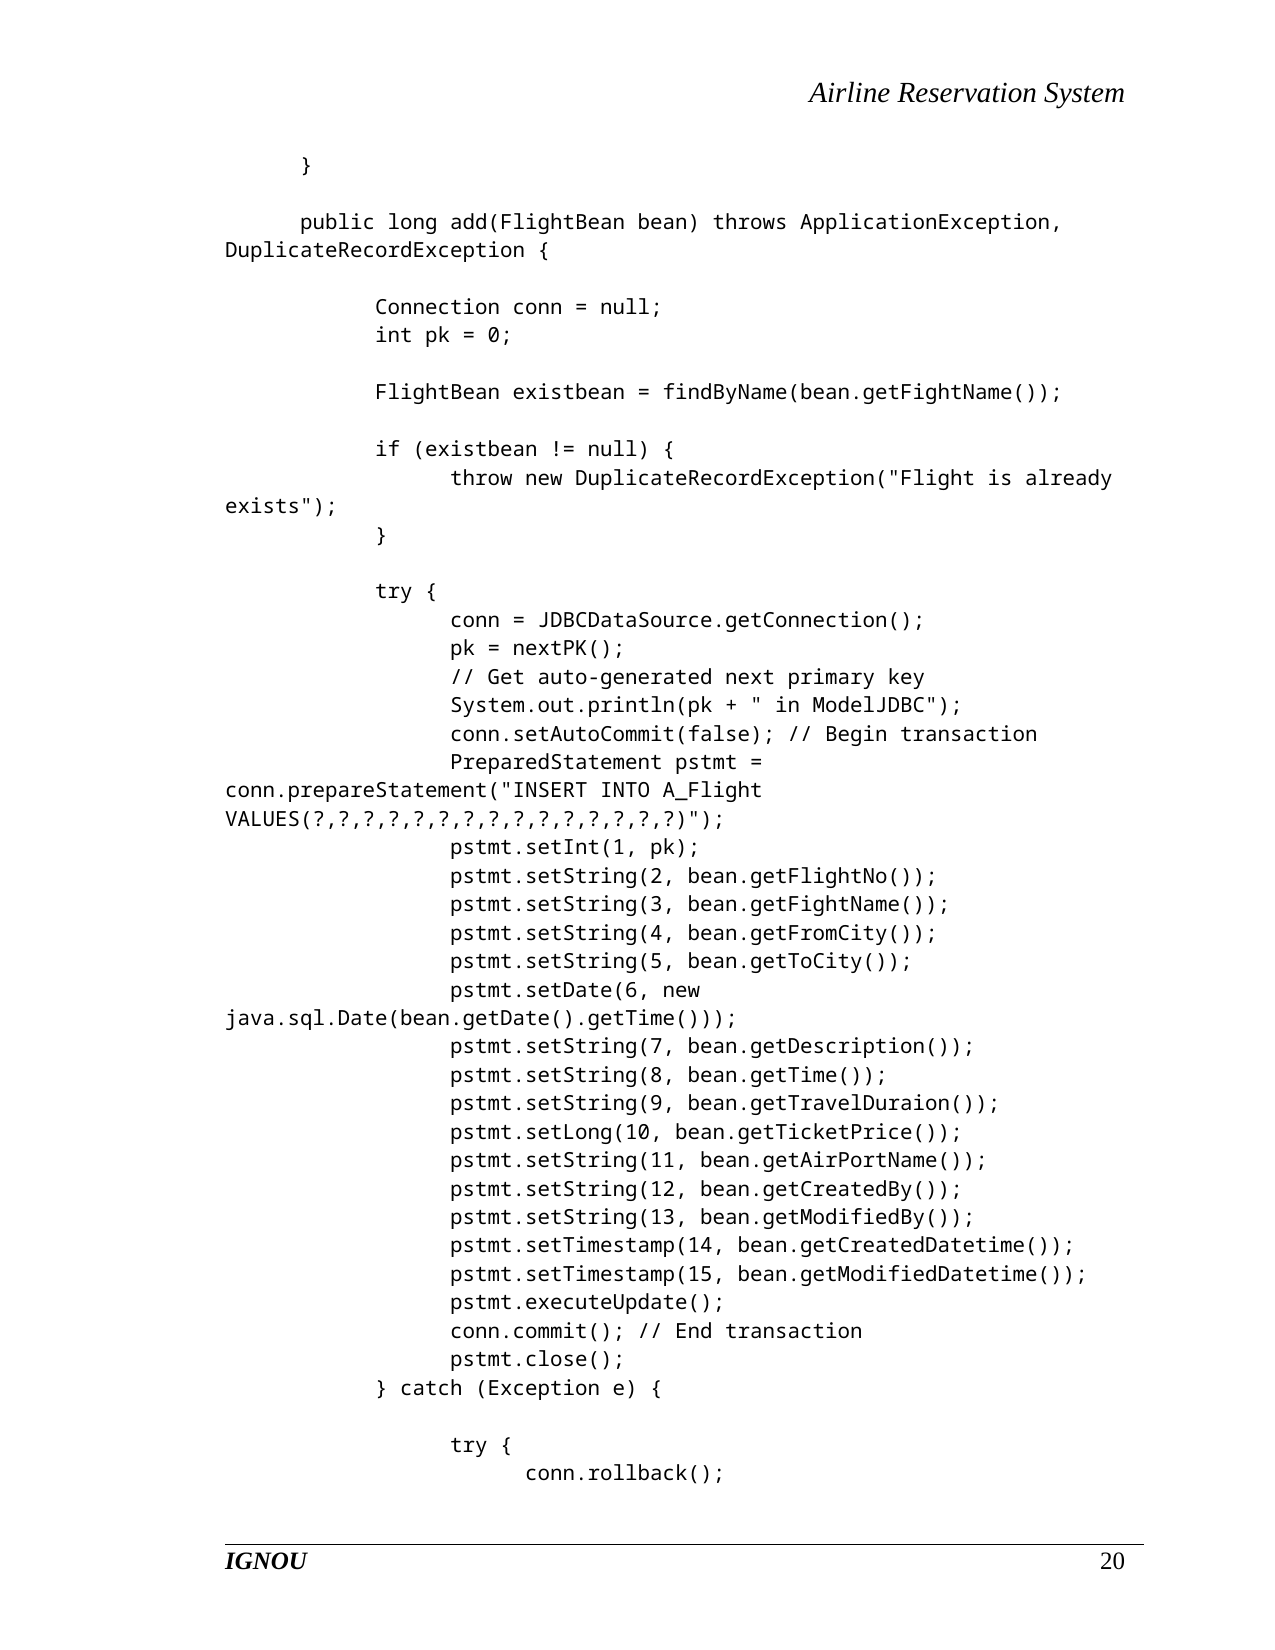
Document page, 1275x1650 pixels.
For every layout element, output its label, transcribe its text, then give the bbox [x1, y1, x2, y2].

text pstmt.setString(12, bean.getCreatedBy()); [225, 1174, 1125, 1202]
text pstmt.setString(3, bean.getFightName()); [225, 889, 1125, 918]
text pstmt.setTimestamp(14, bean.getCreatedDatetime()); [225, 1231, 1125, 1259]
text pstmt.setLong(10, bean.getTicketPrice()); [225, 1117, 1125, 1145]
text Connection conn = null; [225, 292, 1125, 321]
text } catch (Exception e) { [225, 1373, 1125, 1401]
text pstmt.setTimestamp(15, bean.getModifiedDatetime()); [225, 1259, 1125, 1287]
text public long add(FlightBean bean) throws ApplicationException, DuplicateRecordException { [225, 207, 1125, 264]
text try { [225, 1430, 1125, 1458]
text System.out.println(pk + " in ModelJDBC"); [225, 690, 1125, 719]
text conn.setAutoCommit(false); // Begin transaction [225, 719, 1125, 747]
text pstmt.setString(9, bean.getTravelDuraion()); [225, 1088, 1125, 1117]
text pstmt.setDate(6, new java.sql.Date(bean.getDate().getTime())); [225, 975, 1125, 1032]
text pstmt.executeUpdate(); [225, 1287, 1125, 1316]
text conn = JDBCDataSource.getConnection(); [225, 605, 1125, 633]
text pstmt.setInt(1, pk); [225, 832, 1125, 861]
text pstmt.setString(13, bean.getModifiedBy()); [225, 1202, 1125, 1231]
text pstmt.setString(11, bean.getAirPortName()); [225, 1145, 1125, 1174]
text } [225, 150, 1125, 178]
text pstmt.setString(2, bean.getFlightNo()); [225, 861, 1125, 889]
text } [225, 520, 1125, 548]
text PreparedStatement pstmt = conn.prepareStatement("INSERT INTO A_Flight VALUES(?,?,?,?,?,?,?,?,?,?,?,?,?,?,?)"); [225, 747, 1125, 832]
text pk = nextPK(); [225, 633, 1125, 662]
text pstmt.setString(8, bean.getTime()); [225, 1060, 1125, 1088]
text throw new DuplicateRecordException("Flight is already exists"); [225, 463, 1125, 520]
text // Get auto-generated next primary key [225, 662, 1125, 690]
text conn.rollback(); [225, 1458, 1125, 1487]
text pstmt.close(); [225, 1344, 1125, 1373]
text FlightBean existbean = findByName(bean.getFightName()); [225, 377, 1125, 406]
text conn.commit(); // End transaction [225, 1316, 1125, 1344]
text pstmt.setString(7, bean.getDescription()); [225, 1032, 1125, 1060]
text pstmt.setString(4, bean.getFromCity()); [225, 918, 1125, 946]
text int pk = 0; [225, 321, 1125, 349]
text if (existbean != null) { [225, 434, 1125, 463]
text pstmt.setString(5, bean.getToCity()); [225, 946, 1125, 975]
text try { [225, 577, 1125, 605]
